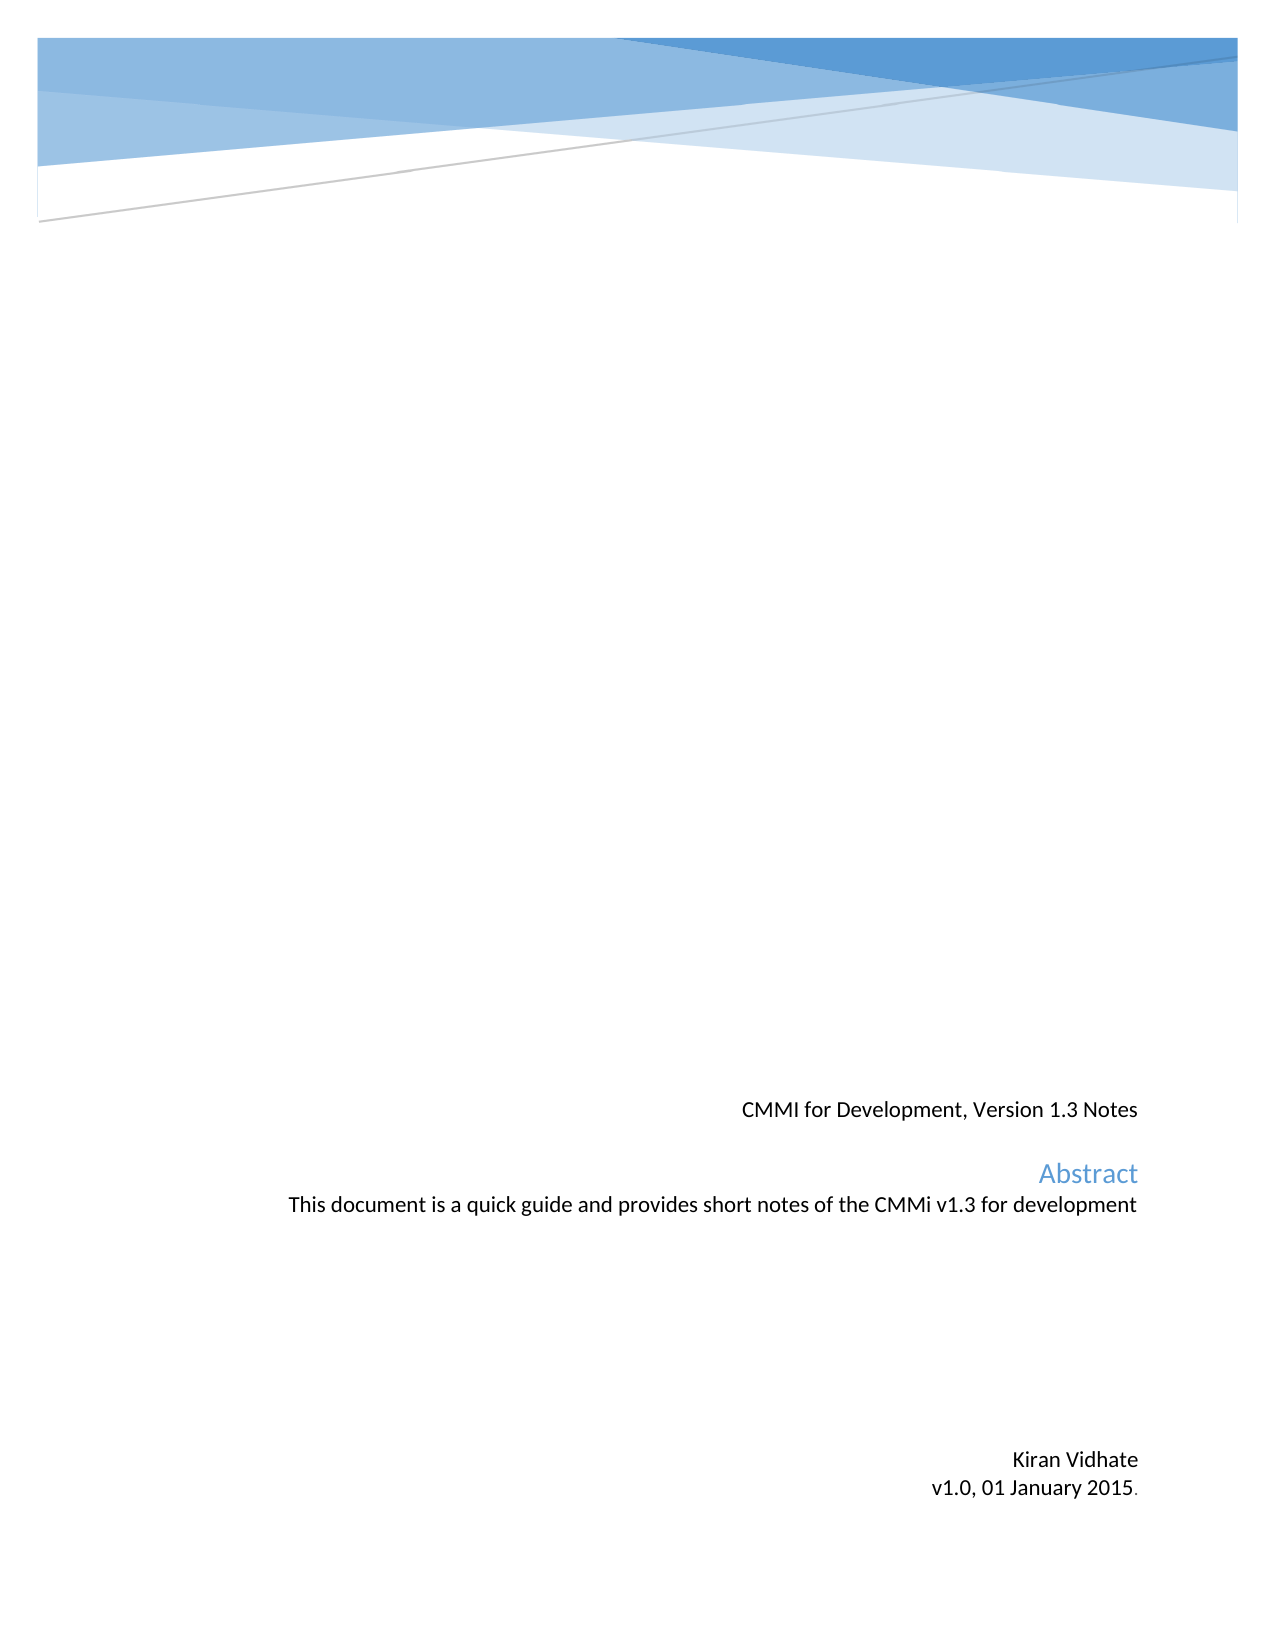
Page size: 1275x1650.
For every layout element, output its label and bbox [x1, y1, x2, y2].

picture [37, 37, 1238, 238]
